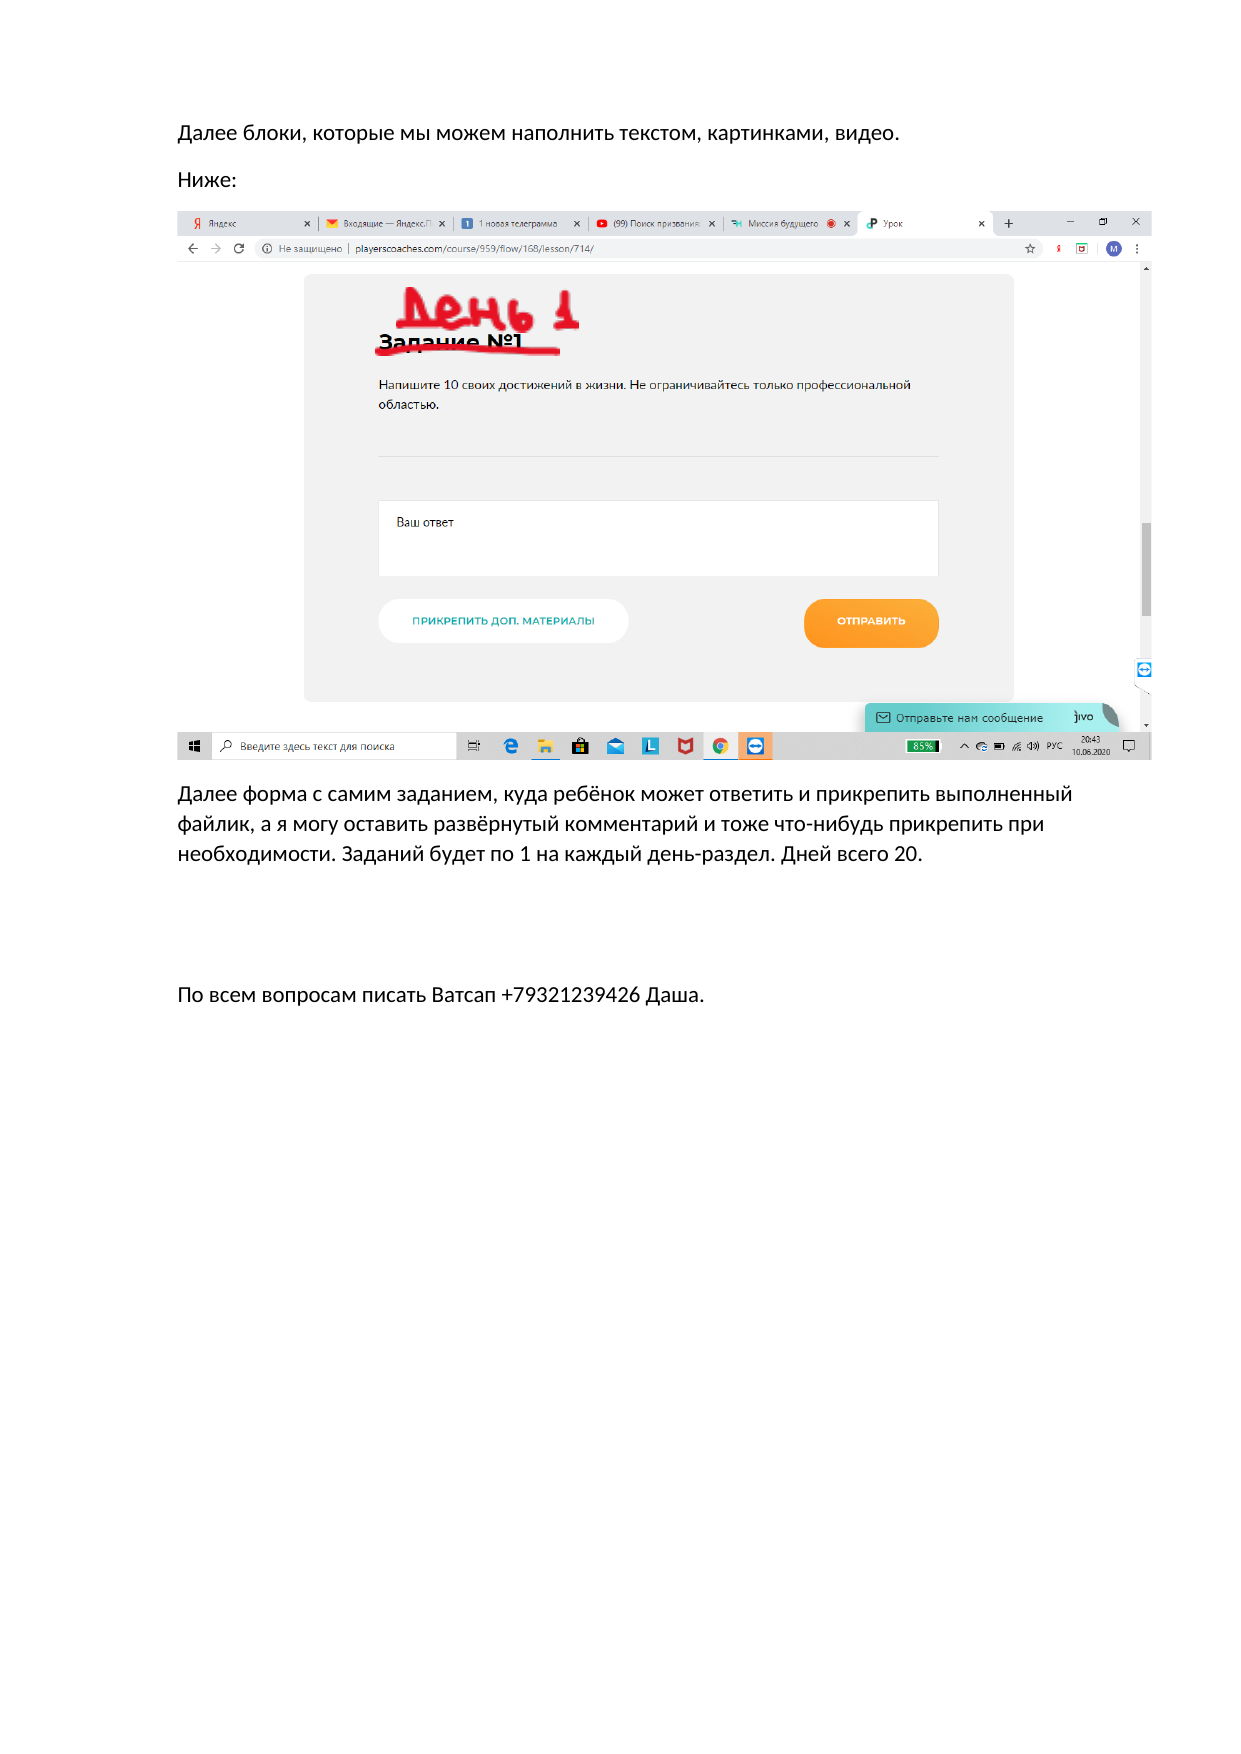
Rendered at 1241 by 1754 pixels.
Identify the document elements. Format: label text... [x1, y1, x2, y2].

text Далее форма с самим заданием, куда ребёнок может ответить и прикрепить выполненный файлик, а я могу оставить развёрнутый комментарий и тоже что-нибудь прикрепить при необходимости. Заданий будет по 1 на каждый день-раздел. Дней всего 20. [177, 779, 1152, 867]
text Ниже: [177, 165, 1152, 193]
text Далее блоки, которые мы можем наполнить текстом, картинками, видео. [177, 118, 1152, 146]
text По всем вопросам писать Ватсап +79321239426 Даша. [177, 980, 1152, 1008]
picture [177, 211, 1152, 760]
